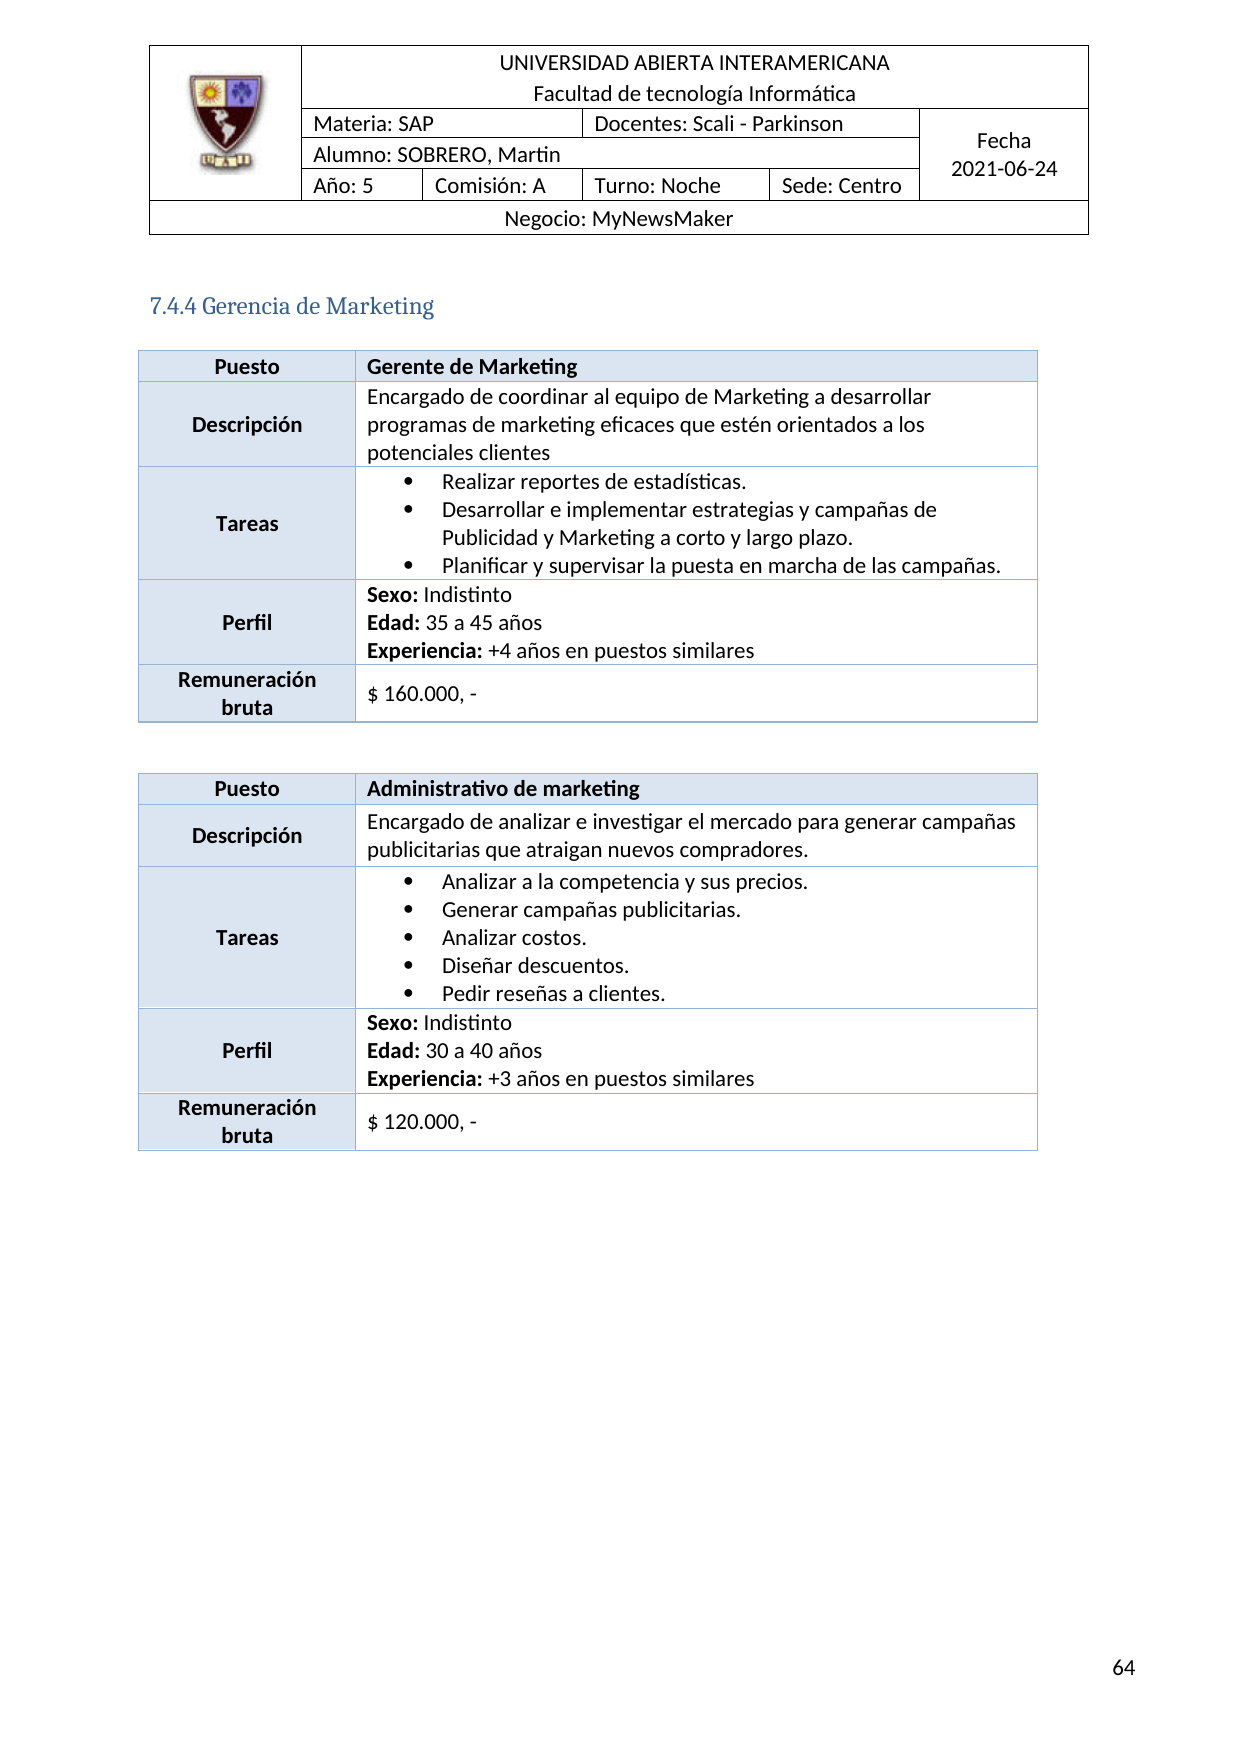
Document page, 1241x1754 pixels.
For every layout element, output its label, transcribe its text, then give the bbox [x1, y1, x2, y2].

table_header Administrativo de marketing [356, 774, 1037, 804]
table_cell Descripción [139, 805, 355, 866]
table_cell Realizar reportes de estadísticas. Desarrollar e implementar estrategias y campañas de Publicidad y Marketing a corto y largo plazo. Planificar y supervisar la puesta en marcha de las campañas. [356, 467, 1037, 579]
table_cell $ 120.000, - [356, 1094, 1037, 1149]
table_cell Perfil [139, 580, 355, 664]
table_cell Encargado de coordinar al equipo de Marketing a desarrollar programas de marketing eficaces que estén orientados a los potenciales clientes [356, 382, 1037, 466]
table_cell Tareas [139, 867, 355, 1007]
table_cell Tareas [139, 467, 355, 579]
table_cell Encargado de analizar e investigar el mercado para generar campañas publicitarias que atraigan nuevos compradores. [356, 805, 1037, 866]
subtitle 7.4.4 Gerencia de Marketing [150, 292, 1135, 321]
table_cell Descripción [139, 382, 355, 466]
table_cell Remuneración bruta [139, 1094, 355, 1149]
table_cell Sexo: Indistinto Edad: 35 a 45 años Experiencia: +4 años en puestos similares [356, 580, 1037, 664]
table_cell Sexo: Indistinto Edad: 30 a 40 años Experiencia: +3 años en puestos similares [356, 1009, 1037, 1092]
table_cell $ 160.000, - [356, 665, 1037, 721]
table_cell Analizar a la competencia y sus precios. Generar campañas publicitarias. Analizar costos. Diseñar descuentos. Pedir reseñas a clientes. [356, 867, 1037, 1007]
table_header Gerente de Marketing [356, 351, 1037, 381]
table_header Puesto [139, 351, 355, 381]
picture [175, 67, 276, 180]
table_cell Remuneración bruta [139, 665, 355, 721]
table_header Puesto [139, 774, 355, 804]
table_cell Perfil [139, 1009, 355, 1092]
